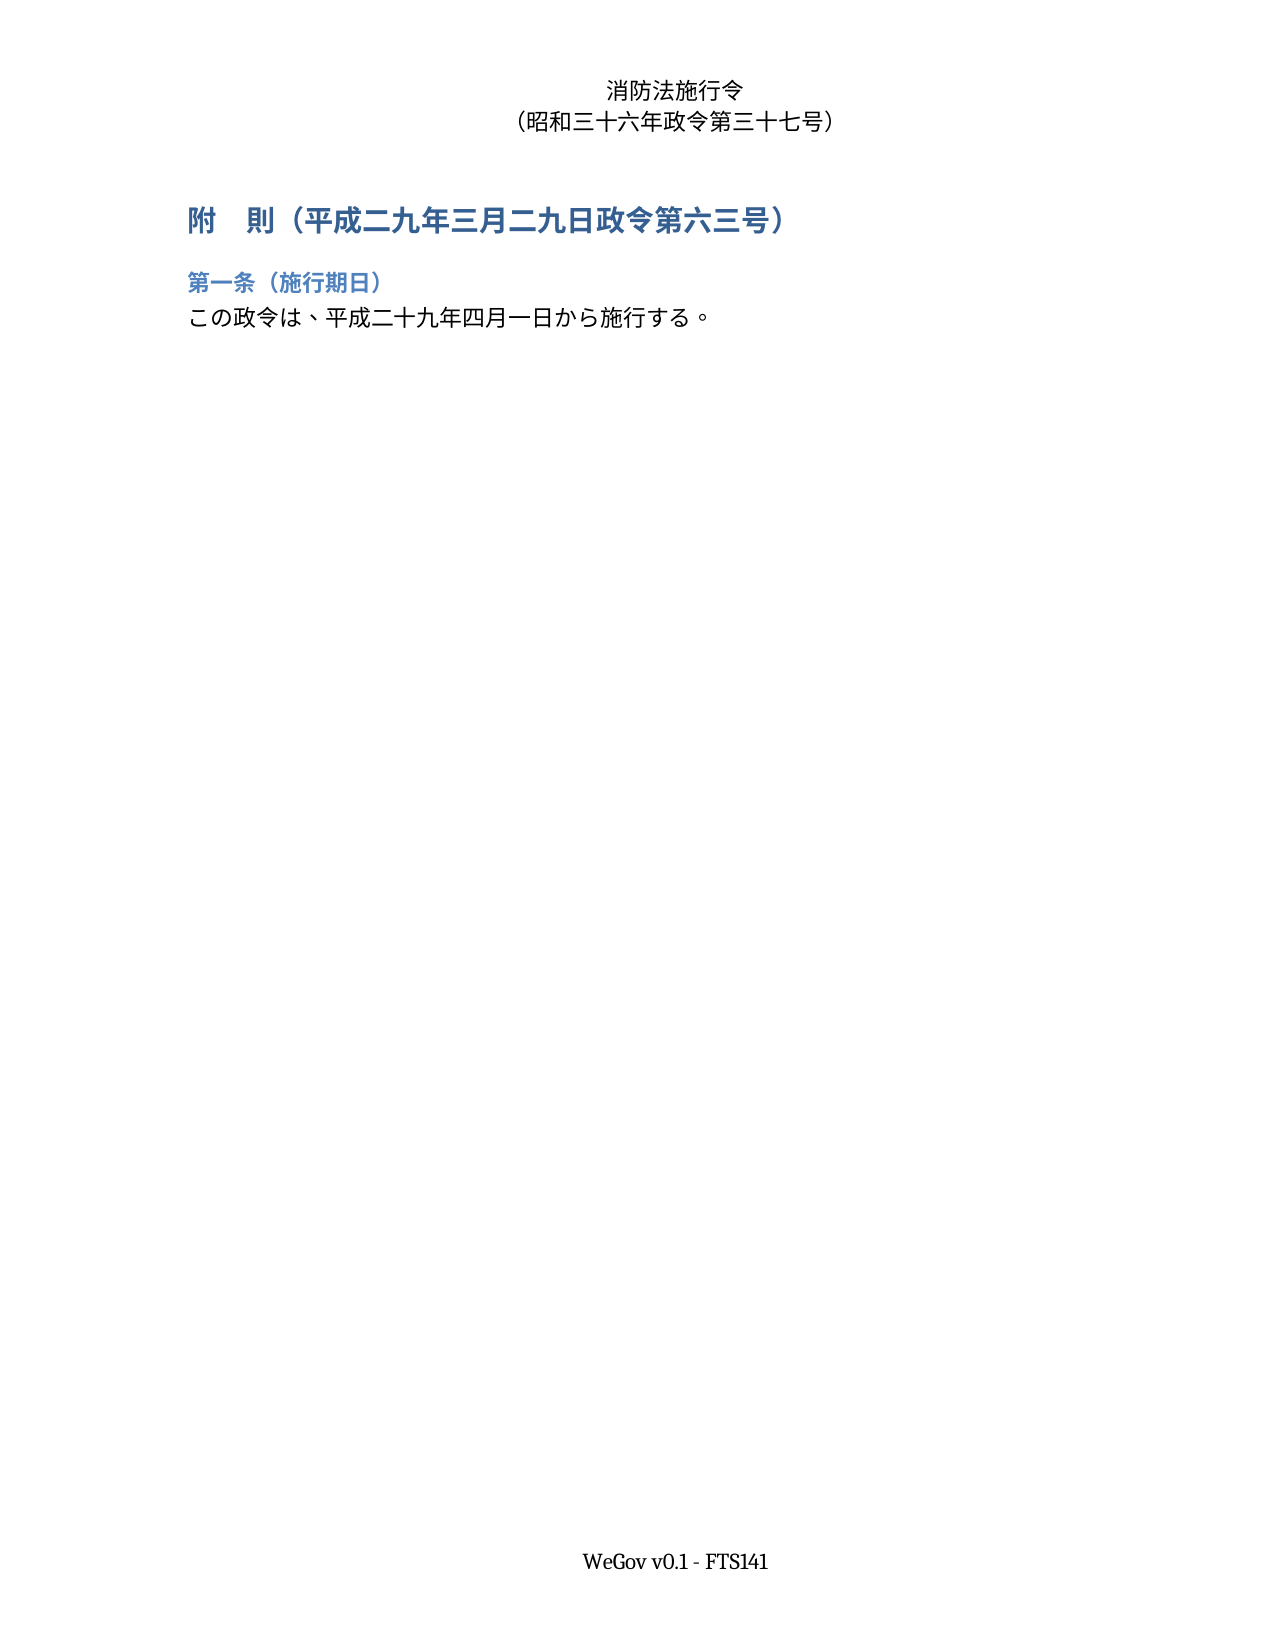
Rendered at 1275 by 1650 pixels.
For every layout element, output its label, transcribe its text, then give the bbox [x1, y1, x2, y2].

subtitle 第一条（施行期日） [187, 266, 1087, 298]
text この政令は、平成二十九年四月一日から施行する。 [187, 302, 1087, 334]
subtitle 附 則（平成二九年三月二九日政令第六三号） [187, 200, 1087, 240]
